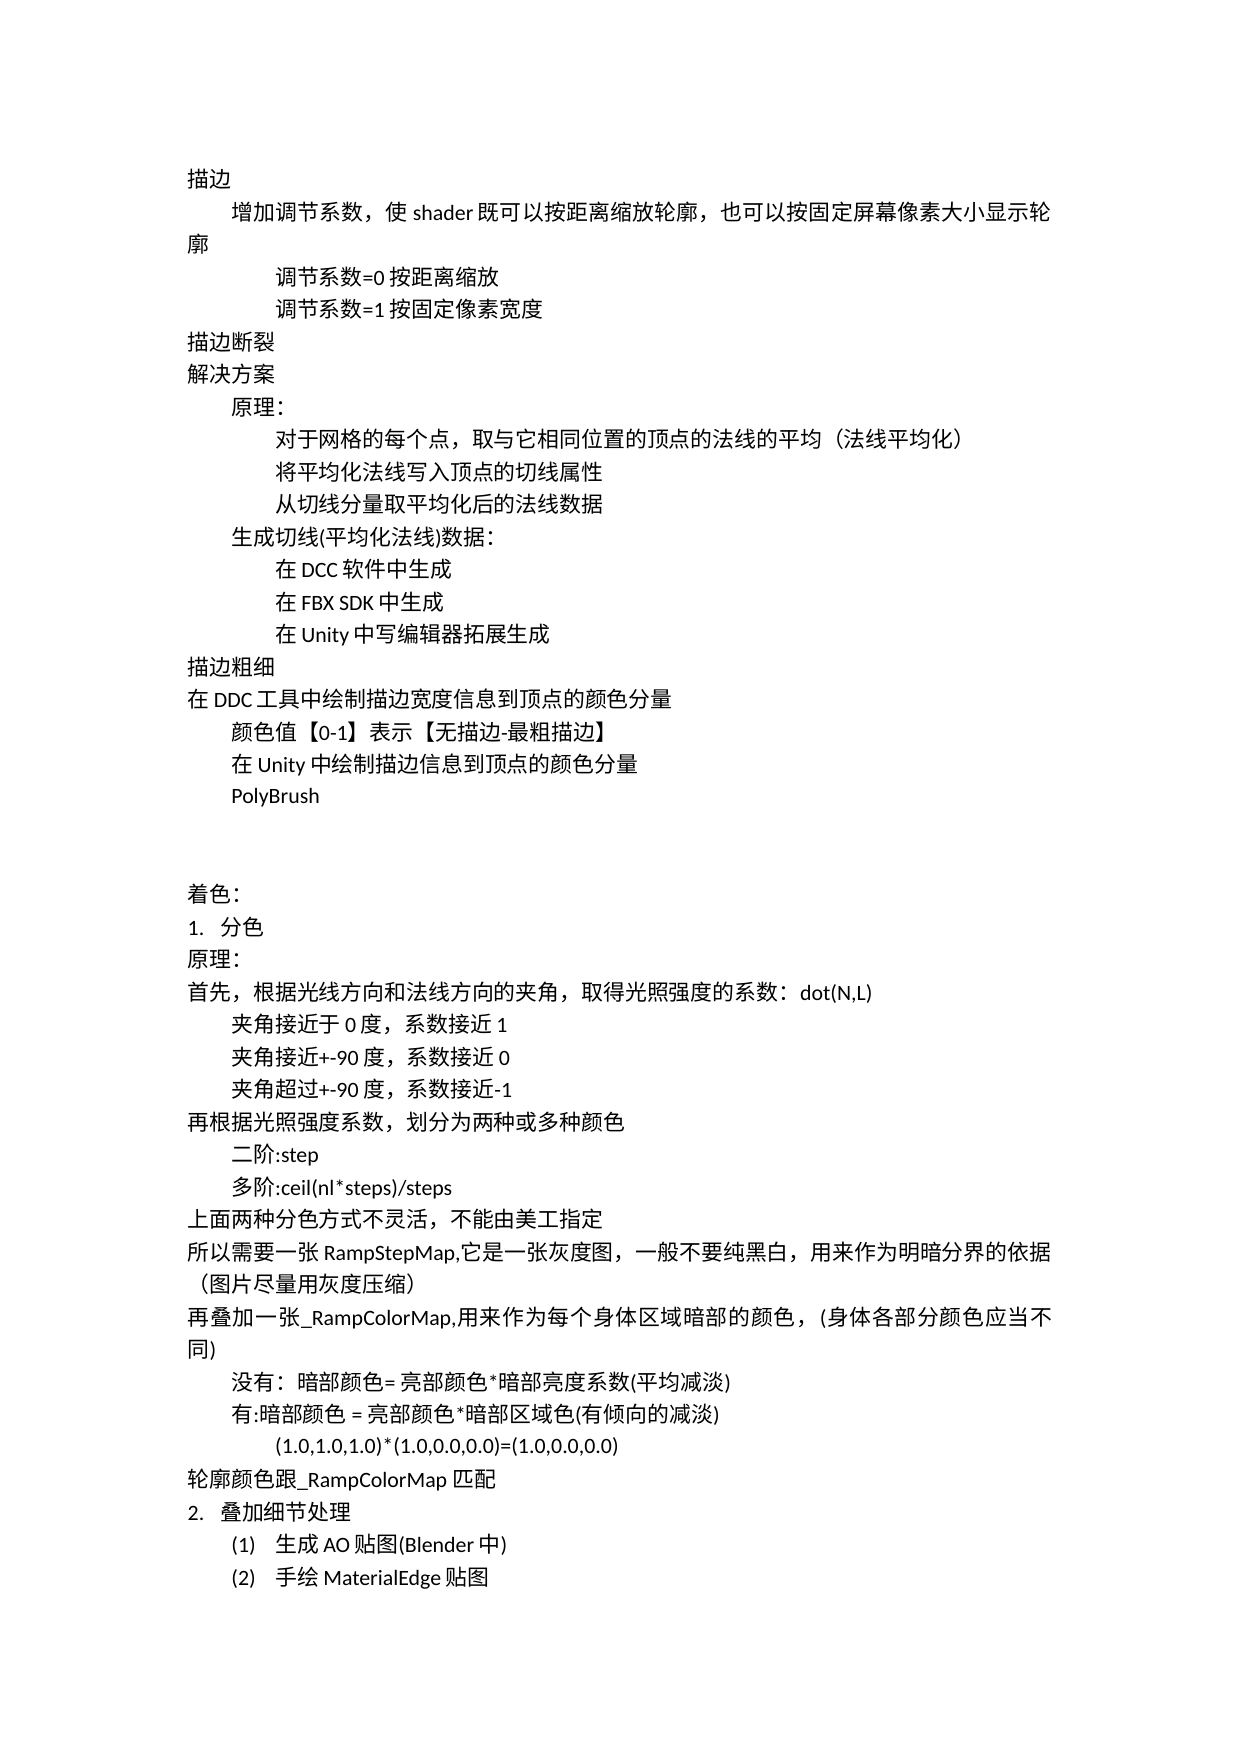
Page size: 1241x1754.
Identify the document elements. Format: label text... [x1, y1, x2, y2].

text 对于网格的每个点，取与它相同位置的顶点的法线的平均（法线平均化） [231, 422, 1053, 454]
text 在DCC软件中生成 [231, 552, 1053, 584]
text 将平均化法线写入顶点的切线属性 [231, 454, 1053, 487]
text 描边粗细 [187, 649, 1053, 682]
list 多阶:ceil(nl*steps)/steps [187, 1169, 1053, 1202]
text 描边 [187, 162, 1053, 194]
text 描边断裂 [187, 324, 1053, 357]
text 轮廓颜色跟_RampColorMap 匹配 [187, 1462, 1053, 1494]
list 首先，根据光线方向和法线方向的夹角，取得光照强度的系数：dot(N,L) [187, 974, 1053, 1007]
text 调节系数=1 按固定像素宽度 [231, 292, 1053, 324]
text 着色： [187, 877, 1053, 909]
text 增加调节系数，使shader既可以按距离缩放轮廓，也可以按固定屏幕像素大小显示轮廓 [187, 194, 1053, 259]
text 解决方案 [187, 357, 1053, 389]
list 分色 [187, 909, 1053, 942]
text 在Unity中写编辑器拓展生成 [231, 617, 1053, 649]
list 夹角接近于0度，系数接近1 [187, 1007, 1053, 1039]
text 在DDC工具中绘制描边宽度信息到顶点的颜色分量 [187, 682, 1053, 714]
list 夹角接近+-90度，系数接近0 [187, 1039, 1053, 1072]
text 在Unity中绘制描边信息到顶点的颜色分量 [187, 747, 1053, 779]
text 颜色值【0-1】表示【无描边-最粗描边】 [187, 714, 1053, 747]
list 二阶:step [187, 1137, 1053, 1169]
text (1.0,1.0,1.0)*(1.0,0.0,0.0)=(1.0,0.0,0.0) [231, 1429, 1053, 1462]
text PolyBrush [187, 779, 1053, 812]
text 再叠加一张_RampColorMap,用来作为每个身体区域暗部的颜色，(身体各部分颜色应当不同) [187, 1299, 1053, 1364]
text 生成切线(平均化法线)数据： [187, 519, 1053, 552]
list 夹角超过+-90度，系数接近-1 [187, 1072, 1053, 1104]
list 生成AO贴图(Blender中) [231, 1527, 1053, 1559]
list 原理： [187, 942, 1053, 974]
text 在FBX SDK中生成 [231, 584, 1053, 617]
list 再根据光照强度系数，划分为两种或多种颜色 [187, 1104, 1053, 1137]
text 没有：暗部颜色= 亮部颜色*暗部亮度系数(平均减淡) [187, 1364, 1053, 1397]
text 调节系数=0 按距离缩放 [231, 259, 1053, 292]
list 手绘MaterialEdge贴图 [231, 1559, 1053, 1592]
text 原理： [187, 389, 1053, 422]
list 所以需要一张RampStepMap,它是一张灰度图，一般不要纯黑白，用来作为明暗分界的依据（图片尽量用灰度压缩） [187, 1234, 1053, 1299]
text 有:暗部颜色 = 亮部颜色*暗部区域色(有倾向的减淡) [187, 1397, 1053, 1429]
text 从切线分量取平均化后的法线数据 [231, 487, 1053, 519]
list 上面两种分色方式不灵活，不能由美工指定 [187, 1202, 1053, 1234]
list 叠加细节处理 [187, 1494, 1053, 1527]
